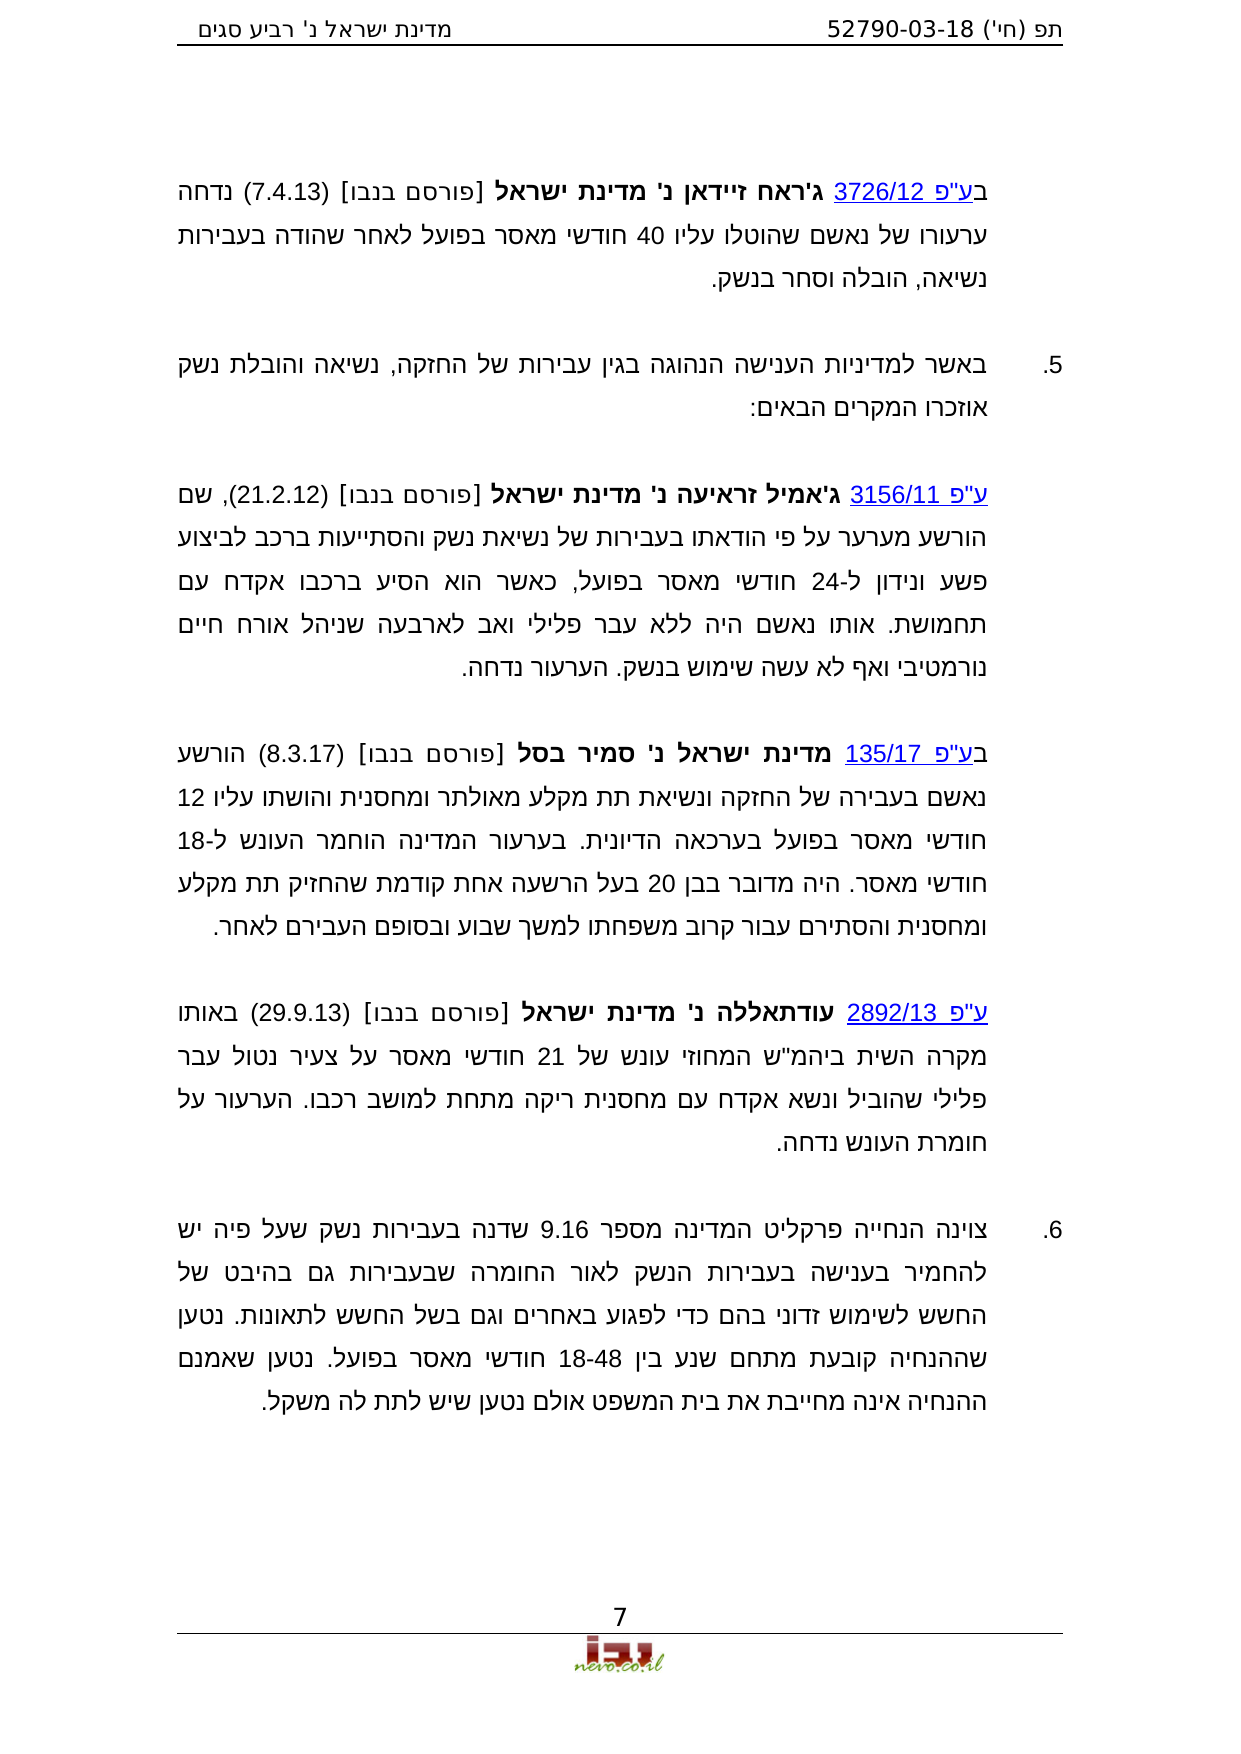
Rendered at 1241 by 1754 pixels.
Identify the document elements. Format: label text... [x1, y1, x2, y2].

text 6. צוינה הנחייה פרקליט המדינה מספר 9.16 שדנה בעבירות נשק שעל פיה יש להחמיר בענישה בעבירות הנשק לאור החומרה שבעבירות גם בהיבט של החשש לשימוש זדוני בהם כדי לפגוע באחרים וגם בשל החשש לתאונות. נטען שההנחיה קובעת מתחם שנע בין 18-48 חודשי מאסר בפועל. נטען שאמנם ההנחיה אינה מחייבת את בית המשפט אולם נטען שיש לתת לה משקל. [177, 1215, 1063, 1416]
picture [574, 1635, 666, 1673]
text ע"פ 2892/13 עודתאללה נ' מדינת ישראל [פורסם בנבו] (29.9.13) באותו מקרה השית ביהמ"ש המחוזי עונש של 21 חודשי מאסר על צעיר נטול עבר פלילי שהוביל ונשא אקדח עם מחסנית ריקה מתחת למושב רכבו. הערעור על חומרת העונש נדחה. [177, 998, 988, 1157]
text 5. באשר למדיניות הענישה הנהוגה בגין עבירות של החזקה, נשיאה והובלת נשק אוזכרו המקרים הבאים: [177, 350, 1063, 422]
text ע"פ 3156/11 ג'אמיל זראיעה נ' מדינת ישראל [פורסם בנבו] (21.2.12), שם הורשע מערער על פי הודאתו בעבירות של נשיאת נשק והסתייעות ברכב לביצוע פשע ונידון ל-24 חודשי מאסר בפועל, כאשר הוא הסיע ברכבו אקדח עם תחמושת. אותו נאשם היה ללא עבר פלילי ואב לארבעה שניהל אורח חיים נורמטיבי ואף לא עשה שימוש בנשק. הערעור נדחה. [177, 480, 988, 682]
text בע"פ 135/17 מדינת ישראל נ' סמיר בסל [פורסם בנבו] (8.3.17) הורשע נאשם בעבירה של החזקה ונשיאת תת מקלע מאולתר ומחסנית והושתו עליו 12 חודשי מאסר בפועל בערכאה הדיונית. בערעור המדינה הוחמר העונש ל-18 חודשי מאסר. היה מדובר בבן 20 בעל הרשעה אחת קודמת שהחזיק תת מקלע ומחסנית והסתירם עבור קרוב משפחתו למשך שבוע ובסופם העבירם לאחר. [177, 739, 988, 941]
text בע"פ 3726/12 ג'ראח זיידאן נ' מדינת ישראל [פורסם בנבו] (7.4.13) נדחה ערעורו של נאשם שהוטלו עליו 40 חודשי מאסר בפועל לאחר שהודה בעבירות נשיאה, הובלה וסחר בנשק. [177, 177, 988, 293]
